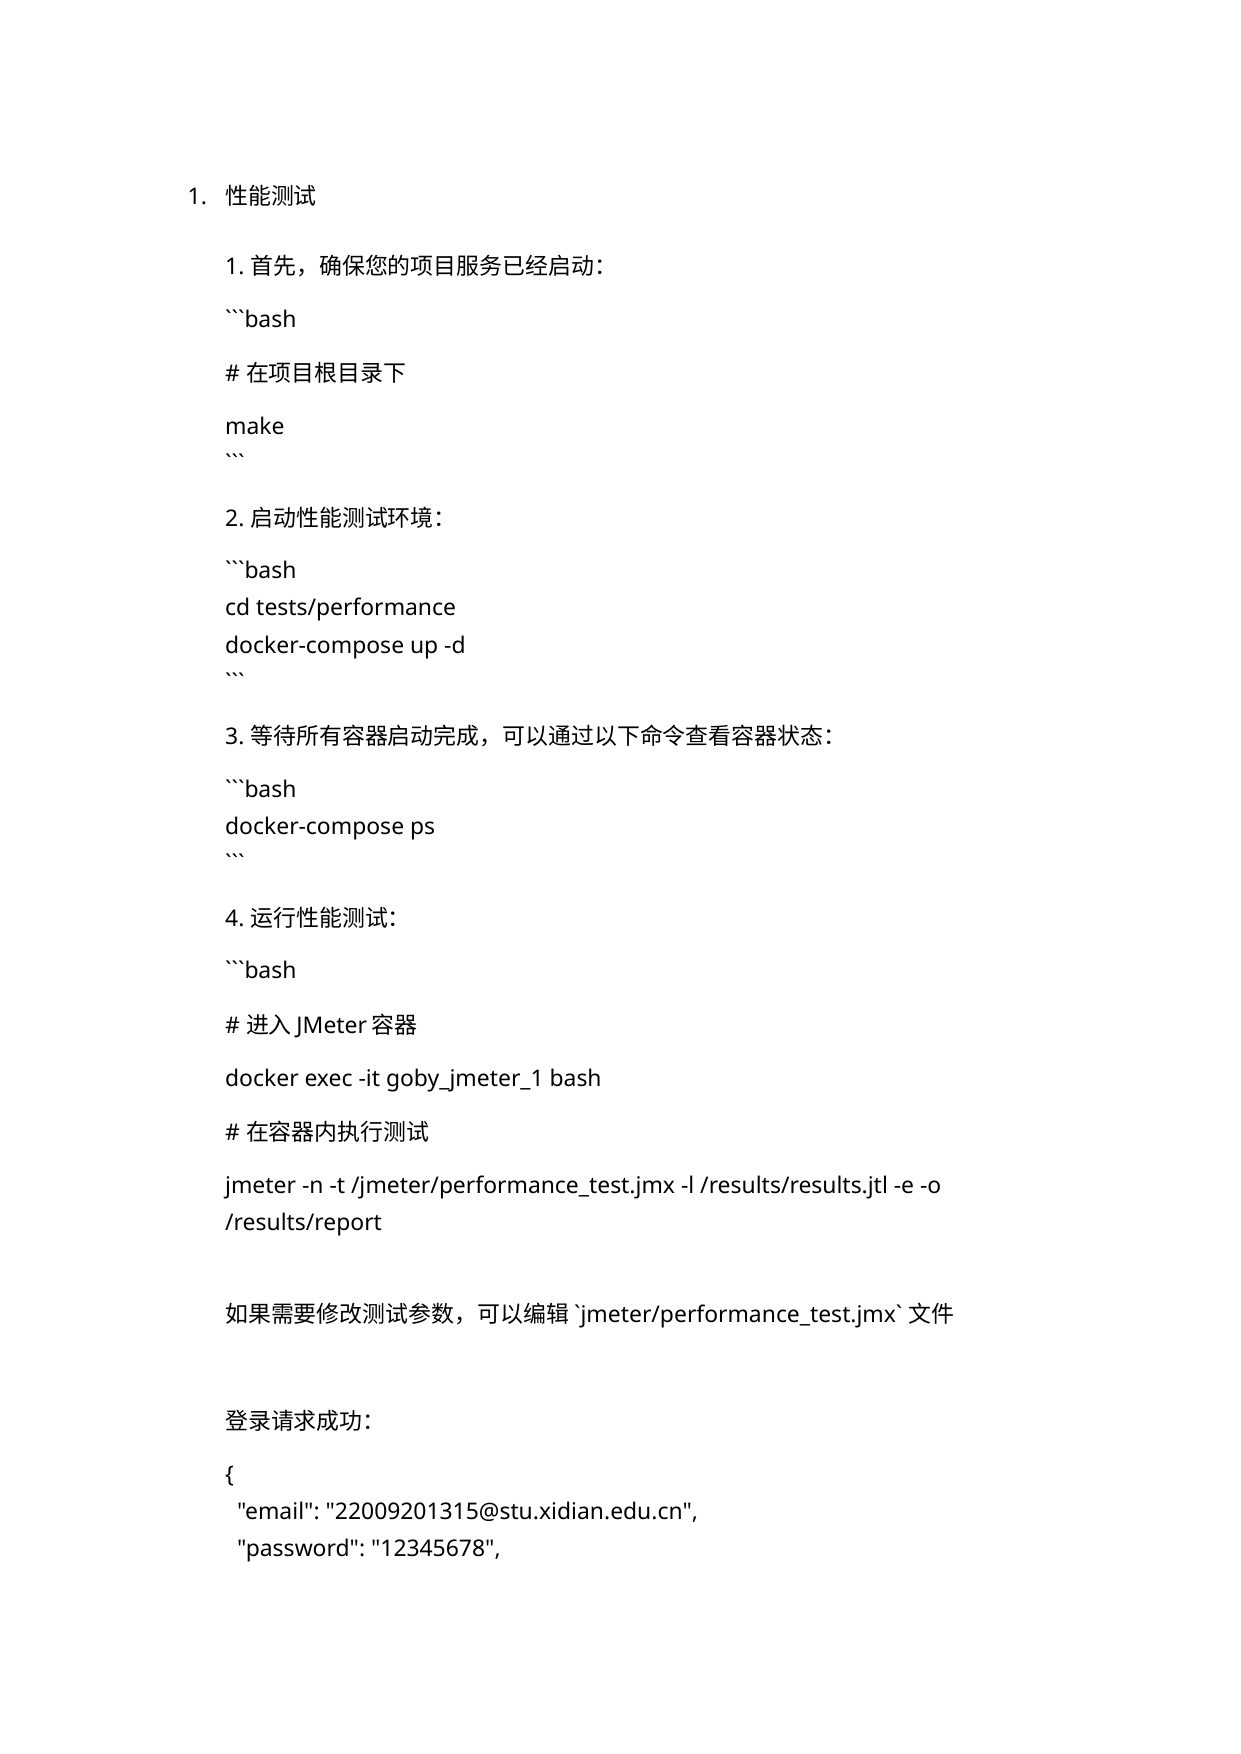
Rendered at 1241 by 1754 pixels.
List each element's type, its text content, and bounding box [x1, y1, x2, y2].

list 1. 首先，确保您的项目服务已经启动： [225, 232, 1053, 297]
list docker-compose ps [225, 809, 1053, 842]
list 4. 运行性能测试： [225, 884, 1053, 949]
list 性能测试 [187, 162, 1053, 227]
list ```bash [225, 553, 1053, 586]
list 如果需要修改测试参数，可以编辑 `jmeter/performance_test.jmx` 文件 [225, 1280, 1053, 1345]
list # 在项目根目录下 [225, 339, 1053, 404]
list # 进入JMeter容器 [225, 991, 1053, 1056]
list "password": "12345678", [225, 1531, 1053, 1564]
list { [225, 1457, 1053, 1489]
list 登录请求成功： [225, 1387, 1053, 1452]
list docker exec -it goby_jmeter_1 bash [225, 1061, 1053, 1093]
list 3. 等待所有容器启动完成，可以通过以下命令查看容器状态： [225, 702, 1053, 767]
list # 在容器内执行测试 [225, 1098, 1053, 1163]
list make [225, 409, 1053, 442]
list "email": "22009201315@stu.xidian.edu.cn", [225, 1494, 1053, 1527]
list ``` [225, 446, 1053, 479]
list ```bash [225, 954, 1053, 986]
list ```bash [225, 302, 1053, 334]
list ```bash [225, 772, 1053, 805]
list cd tests/performance [225, 591, 1053, 623]
list 2. 启动性能测试环境： [225, 483, 1053, 548]
list ``` [225, 847, 1053, 879]
list docker-compose up -d [225, 628, 1053, 660]
list ``` [225, 665, 1053, 698]
list jmeter -n -t /jmeter/performance_test.jmx -l /results/results.jtl -e -o /results/report [225, 1168, 1053, 1238]
